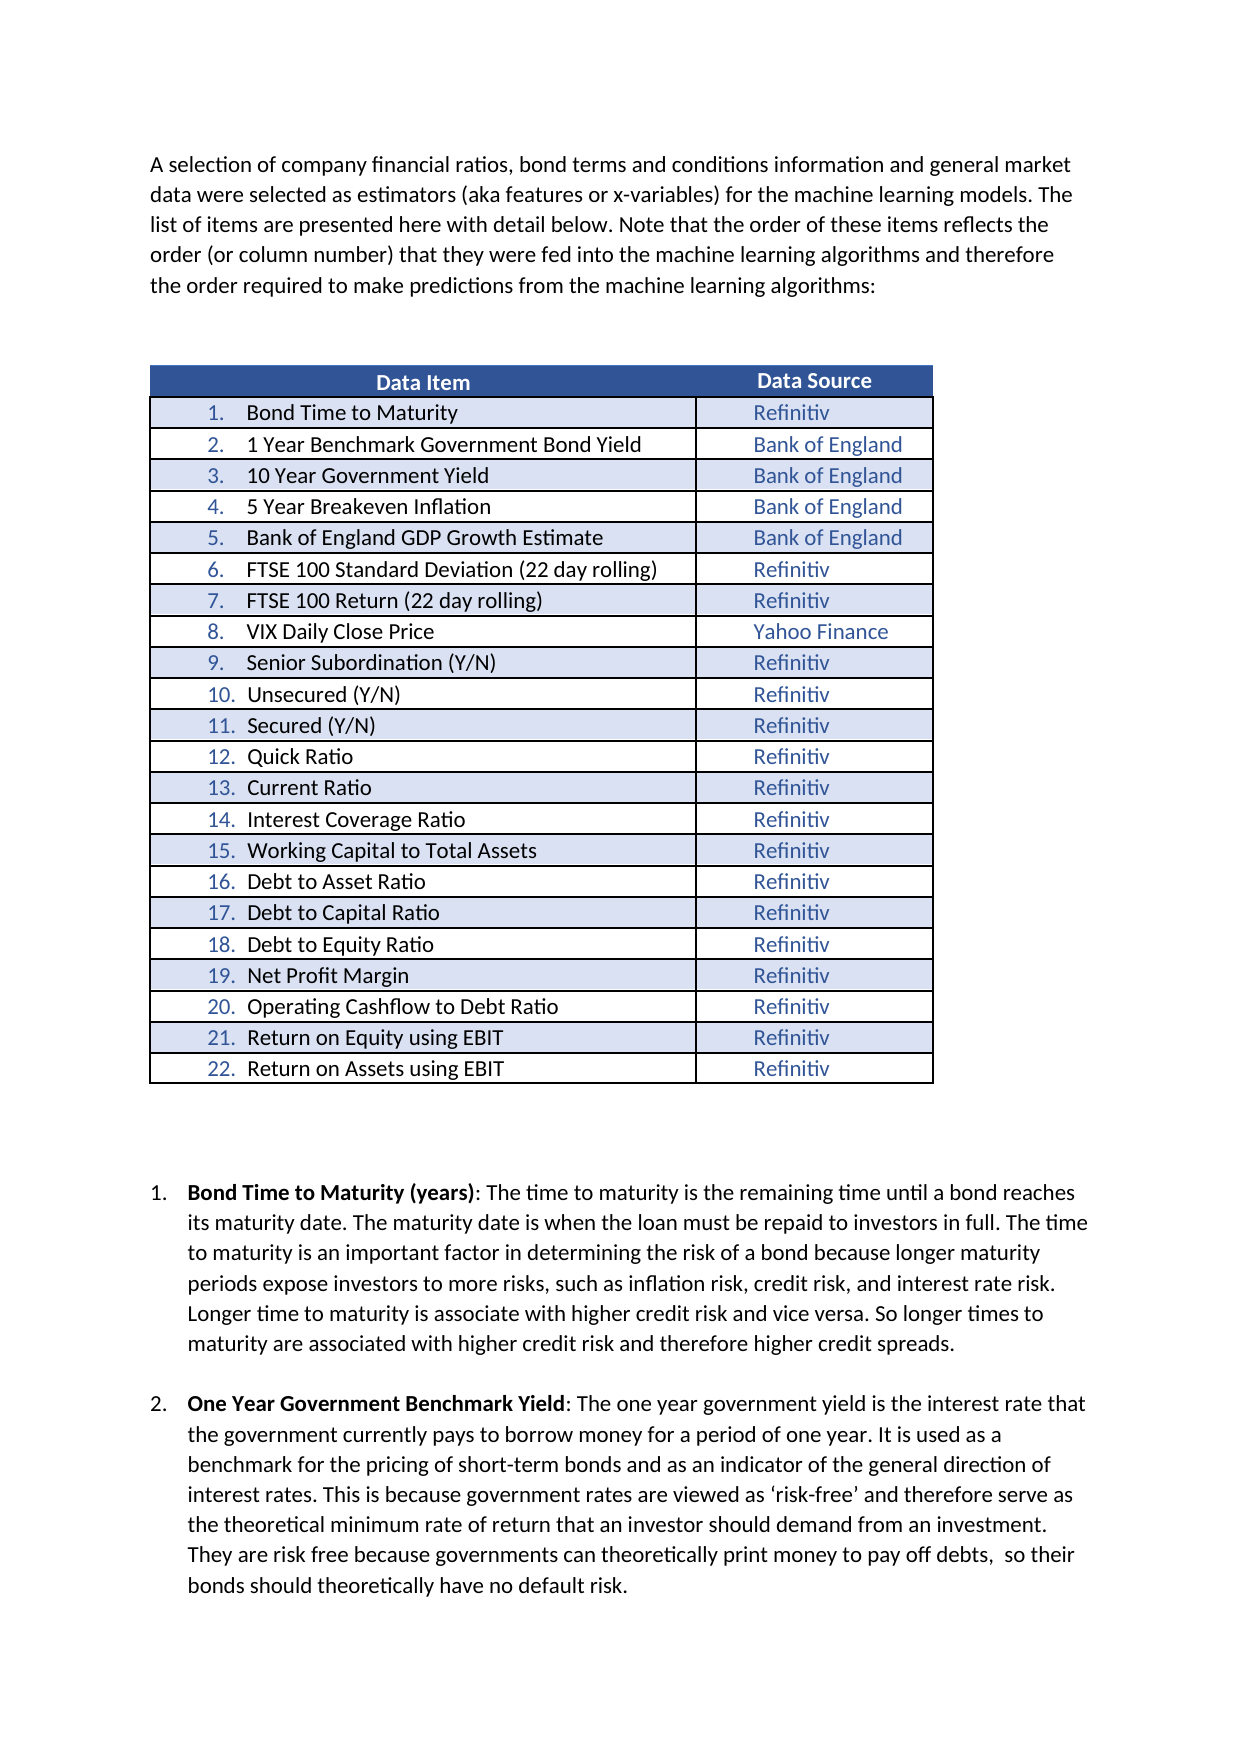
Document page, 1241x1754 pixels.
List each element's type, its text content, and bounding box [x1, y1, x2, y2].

table_cell Refinitiv [697, 992, 932, 1021]
table_cell 13. Current Ratio [151, 773, 695, 802]
table_cell 11. Secured (Y/N) [151, 710, 695, 739]
list One Year Government Benchmark Yield: The one year government yield is the interest rate that the government currently pays to borrow money for a period of one year. It is used as a benchmark for the pricing of short-term bonds and as an indicator of the general direction of interest rates. This is because government rates are viewed as ‘risk-free’ and therefore serve as the theoretical minimum rate of return that an investor should demand from an investment. They are risk free because governments can theoretically print money to pay off debts, so their bonds should theoretically have no default risk. [150, 1389, 1090, 1599]
table_cell Refinitiv [697, 742, 932, 771]
table_header Data Source [696, 366, 933, 396]
table_cell Refinitiv [697, 679, 932, 708]
table_cell 1. Bond Time to Maturity [151, 398, 695, 427]
table_cell 17. Debt to Capital Ratio [151, 898, 695, 927]
list Bond Time to Maturity (years): The time to maturity is the remaining time until a bond reaches its maturity date. The maturity date is when the loan must be repaid to investors in full. The time to maturity is an important factor in determining the risk of a bond because longer maturity periods expose investors to more risks, such as inflation risk, credit risk, and interest rate risk. Longer time to maturity is associate with higher credit risk and vice versa. So longer times to maturity are associated with higher credit risk and therefore higher credit spreads. [150, 1178, 1090, 1357]
table_cell Refinitiv [697, 710, 932, 739]
text A selection of company financial ratios, bond terms and conditions information and general market data were selected as estimators (aka features or x-variables) for the machine learning models. The list of items are presented here with detail below. Note that the order of these items reflects the order (or column number) that they were fed into the machine learning algorithms and therefore the order required to make predictions from the machine learning algorithms: [150, 150, 1090, 299]
table_cell 5. Bank of England GDP Growth Estimate [151, 523, 695, 552]
table_cell 22. Return on Assets using EBIT [151, 1054, 695, 1082]
table_cell Refinitiv [697, 898, 932, 927]
table_cell Refinitiv [697, 648, 932, 677]
table_cell 21. Return on Equity using EBIT [151, 1023, 695, 1052]
table_cell Bank of England [697, 523, 932, 552]
table_cell Refinitiv [697, 554, 932, 583]
table_cell Refinitiv [697, 1054, 932, 1082]
table_header Data Item [150, 366, 696, 396]
table_cell 15. Working Capital to Total Assets [151, 835, 695, 864]
table_cell 9. Senior Subordination (Y/N) [151, 648, 695, 677]
table_cell 4. 5 Year Breakeven Inflation [151, 492, 695, 521]
table_cell Bank of England [697, 492, 932, 521]
table_cell Yahoo Finance [697, 617, 932, 646]
table_cell 7. FTSE 100 Return (22 day rolling) [151, 585, 695, 614]
table_cell 3. 10 Year Government Yield [151, 460, 695, 489]
table_cell 14. Interest Coverage Ratio [151, 804, 695, 833]
table_cell Refinitiv [697, 1023, 932, 1052]
table_cell Bank of England [697, 429, 932, 458]
table_cell Refinitiv [697, 804, 932, 833]
table_cell Refinitiv [697, 929, 932, 958]
table_cell Refinitiv [697, 960, 932, 989]
table_cell Refinitiv [697, 835, 932, 864]
table_cell Refinitiv [697, 398, 932, 427]
table_cell 18. Debt to Equity Ratio [151, 929, 695, 958]
table_cell 12. Quick Ratio [151, 742, 695, 771]
table_cell Bank of England [697, 460, 932, 489]
table_cell 16. Debt to Asset Ratio [151, 867, 695, 896]
table_cell 6. FTSE 100 Standard Deviation (22 day rolling) [151, 554, 695, 583]
table_cell Refinitiv [697, 773, 932, 802]
table_cell 2. 1 Year Benchmark Government Bond Yield [151, 429, 695, 458]
table_cell 8. VIX Daily Close Price [151, 617, 695, 646]
table_cell Refinitiv [697, 585, 932, 614]
table_cell 10. Unsecured (Y/N) [151, 679, 695, 708]
table_cell 19. Net Profit Margin [151, 960, 695, 989]
table_cell 20. Operating Cashflow to Debt Ratio [151, 992, 695, 1021]
table_cell Refinitiv [697, 867, 932, 896]
